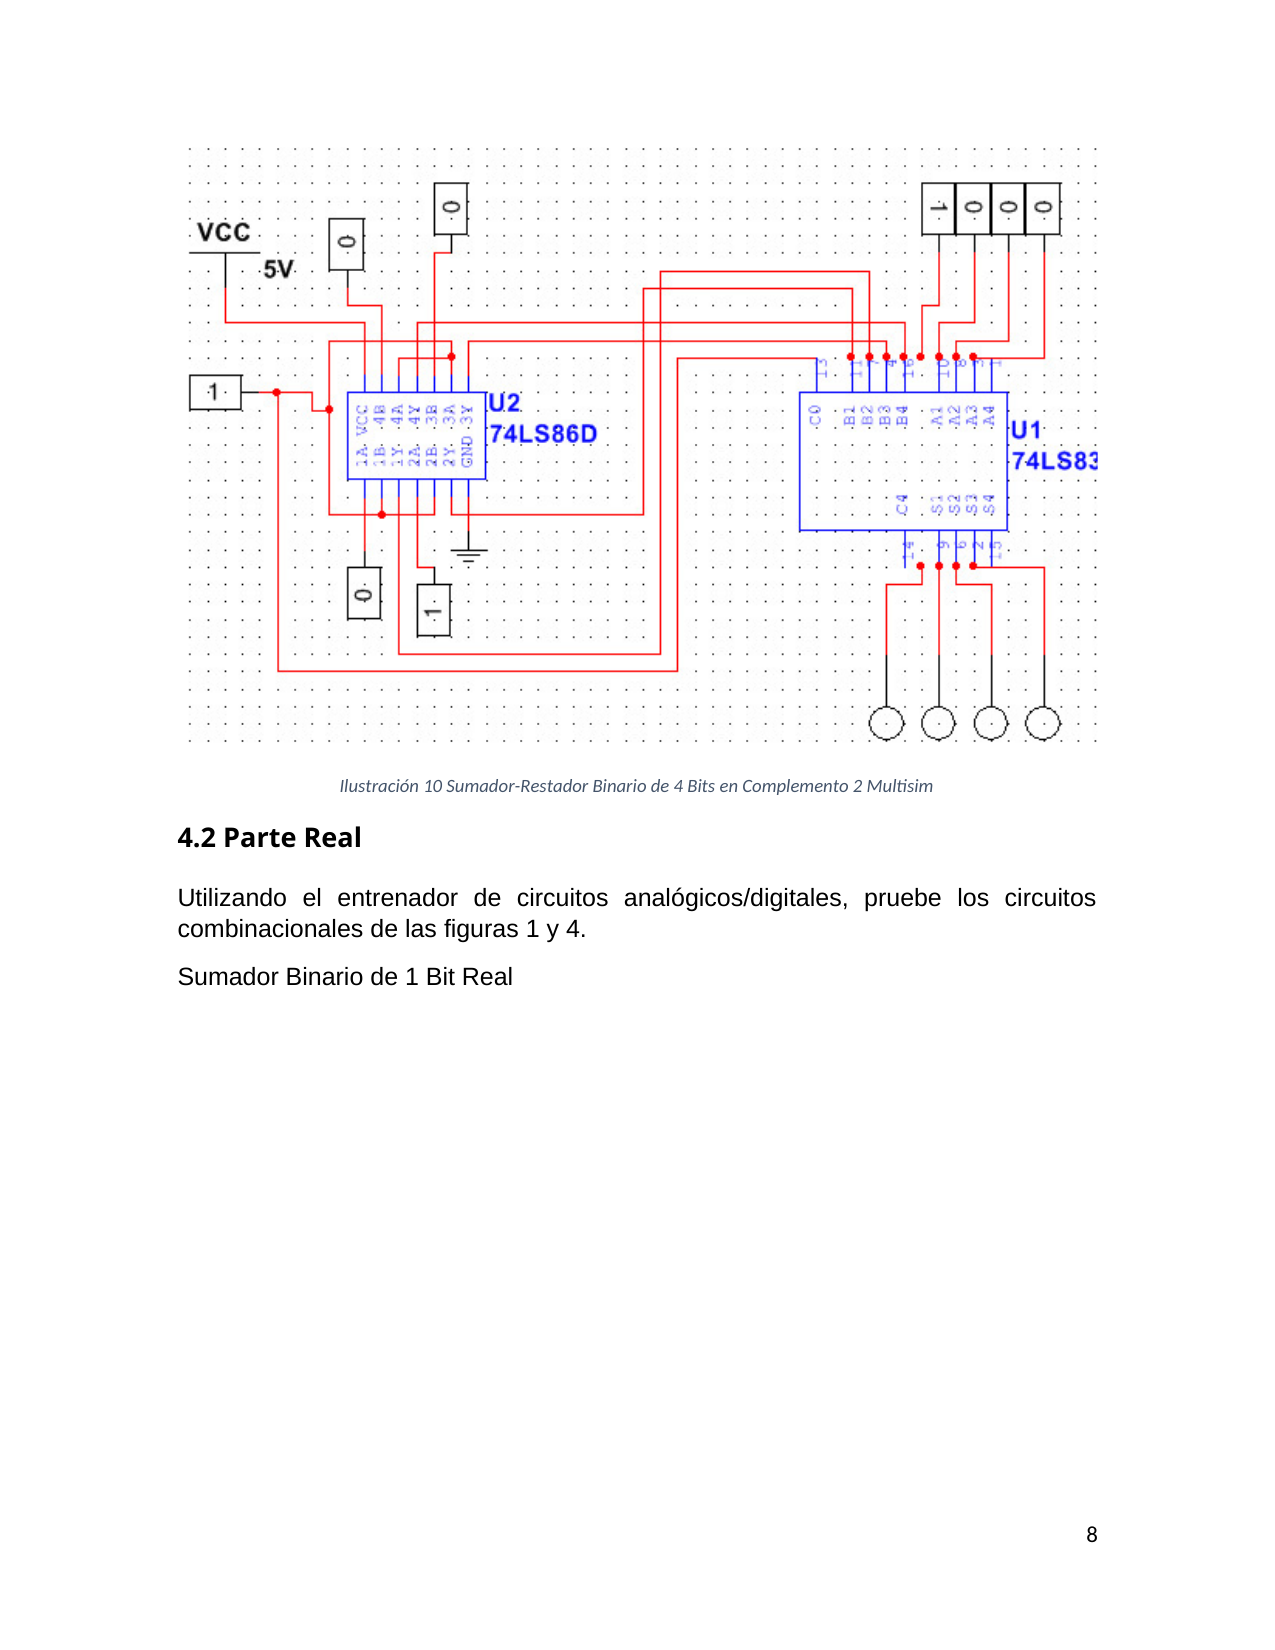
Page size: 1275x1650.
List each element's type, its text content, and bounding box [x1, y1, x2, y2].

picture [177, 147, 1098, 756]
text Ilustración Sumador-Restador Binario de 4 Bits en Complemento 2 Multisim [177, 774, 1098, 797]
text Utilizando el entrenador de circuitos analógicos/digitales, pruebe los circuitos combinacionales de las figuras 1 y 4. [177, 883, 1098, 943]
text Sumador Binario de 1 Bit Real [177, 962, 1098, 991]
subtitle 4.2 Parte Real [177, 818, 1098, 855]
